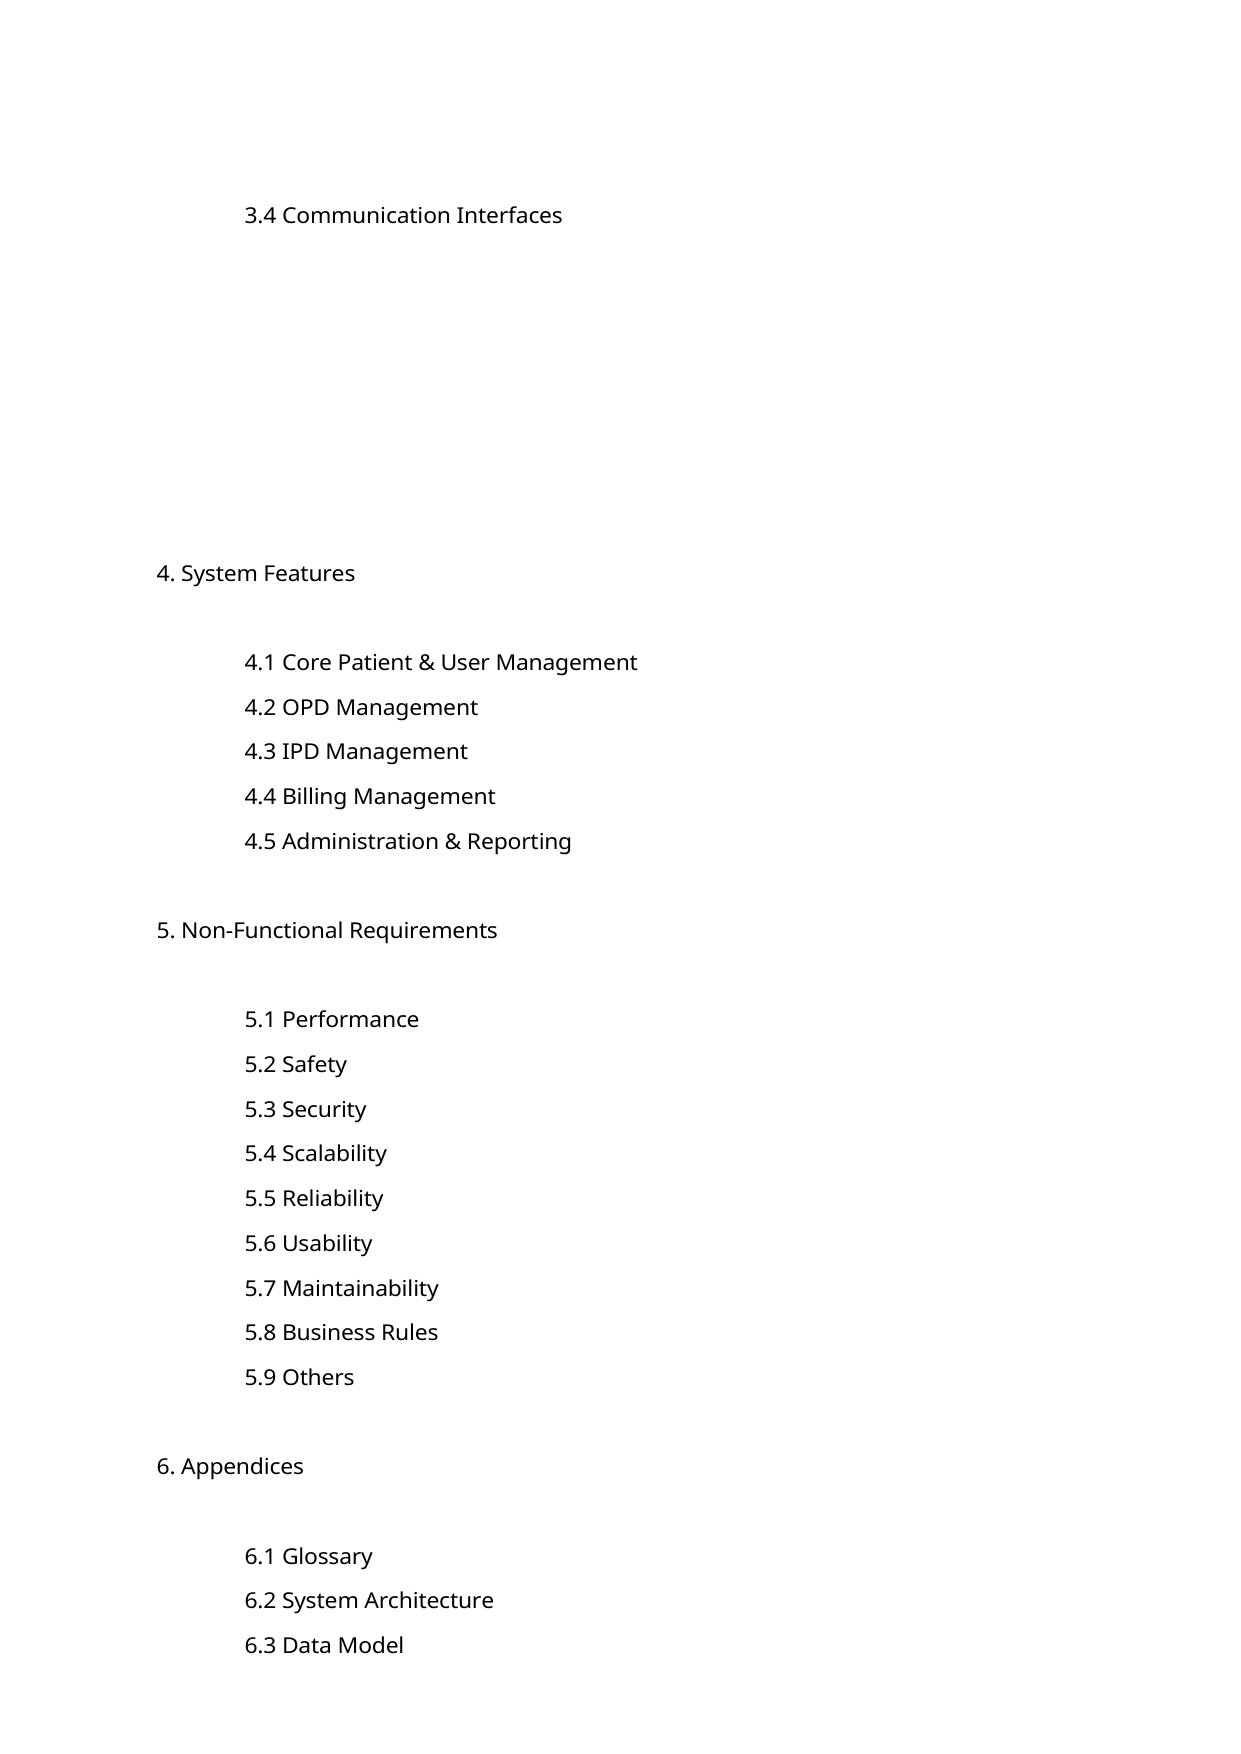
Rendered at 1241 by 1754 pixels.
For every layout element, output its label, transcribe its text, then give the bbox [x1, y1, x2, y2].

list 4.5 Administration & Reporting [244, 826, 1107, 855]
list 5.1 Performance [244, 1004, 1107, 1034]
list 3.4 Communication Interfaces [244, 200, 1107, 230]
list 5.8 Business Rules [244, 1317, 1107, 1347]
list 5. Non-Functional Requirements [156, 915, 1107, 945]
list 6. Appendices [156, 1451, 1107, 1481]
list 5.6 Usability [244, 1228, 1107, 1258]
list 5.5 Reliability [244, 1183, 1107, 1213]
list 4.4 Billing Management [244, 781, 1107, 811]
list 5.3 Security [244, 1094, 1107, 1123]
list 5.4 Scalability [244, 1138, 1107, 1168]
list 6.2 System Architecture [244, 1585, 1107, 1615]
list 4.3 IPD Management [244, 736, 1107, 766]
list 6.3 Data Model [244, 1630, 1107, 1660]
list 4. System Features [156, 557, 1107, 587]
list 4.1 Core Patient & User Management [244, 647, 1107, 677]
list 4.2 OPD Management [244, 692, 1107, 721]
list 5.9 Others [244, 1362, 1107, 1392]
list 5.2 Safety [244, 1049, 1107, 1079]
list 6.1 Glossary [244, 1541, 1107, 1570]
list 5.7 Maintainability [244, 1272, 1107, 1302]
